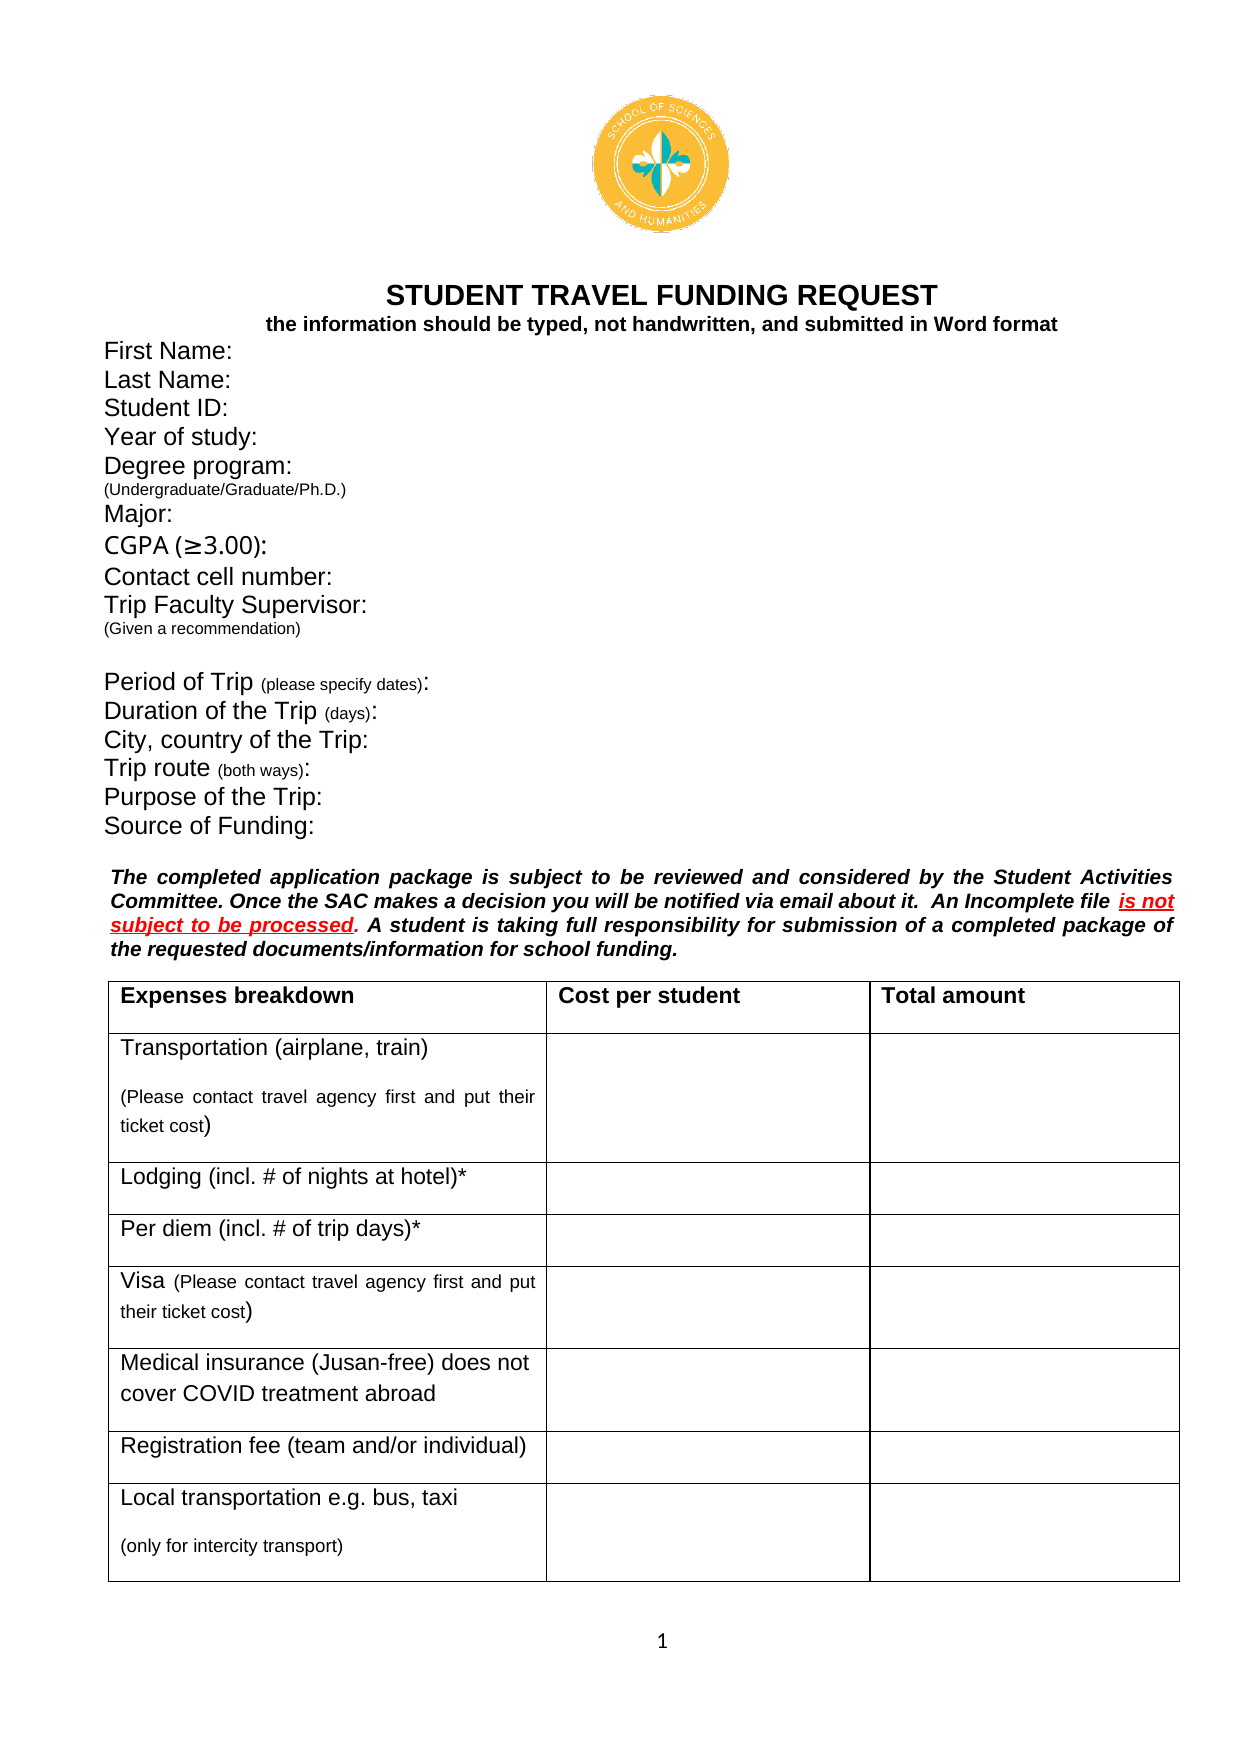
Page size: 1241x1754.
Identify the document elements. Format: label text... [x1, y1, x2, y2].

text City, country of the Trip: [103, 724, 523, 753]
table_cell [547, 1267, 869, 1348]
table_cell Registration fee (team and/or individual) [109, 1432, 546, 1483]
table_cell [547, 1349, 869, 1431]
table_cell Medical insurance (Jusan-free) does not cover COVID treatment abroad [109, 1349, 546, 1431]
table_cell Local transportation e.g. bus, taxi (only for intercity transport) [109, 1484, 546, 1581]
text Trip route (both ways): [103, 753, 1176, 782]
text Last Name: [103, 365, 1176, 393]
text STUDENT TRAVEL FUNDING REQUEST [148, 278, 1176, 312]
table_cell [871, 1163, 1179, 1214]
table_cell [871, 1215, 1179, 1266]
text the information should be typed, not handwritten, and submitted in Word format [148, 312, 1176, 336]
text Degree program: [103, 451, 1176, 480]
table_cell [547, 1163, 869, 1214]
table_cell [547, 1484, 869, 1581]
table_cell [871, 1349, 1179, 1431]
table_cell Transportation (airplane, train) (Please contact travel agency first and put their ticket cost) [109, 1034, 546, 1162]
table_header Total amount [871, 982, 1179, 1033]
table_cell [547, 1034, 869, 1162]
table_cell Per diem (incl. # of trip days)* [109, 1215, 546, 1266]
table_cell [547, 1432, 869, 1483]
table_cell [871, 1432, 1179, 1483]
text Student ID: [103, 393, 1176, 422]
table_header Expenses breakdown [109, 982, 546, 1033]
table_cell [547, 1215, 869, 1266]
text (Given a recommendation) [103, 619, 1176, 638]
text First Name: [103, 336, 1176, 365]
table_cell [871, 1034, 1179, 1162]
table_cell [871, 1484, 1179, 1581]
text Contact cell number: [103, 562, 1176, 590]
text Purpose of the Trip: [103, 782, 1176, 811]
picture [572, 75, 752, 254]
table_cell Lodging (incl. # of nights at hotel)* [109, 1163, 546, 1214]
text (Undergraduate/Graduate/Ph.D.) [103, 480, 1176, 499]
text Source of Funding: [103, 811, 1176, 839]
text Duration of the Trip (days): [103, 696, 523, 724]
table_cell [871, 1267, 1179, 1348]
text The completed application package is subject to be reviewed and considered by the Student Activities Committee. Once the SAC makes a decision you will be notified via email about it. An Incomplete file is not subject to be processed. A student is taking full responsibility for submission of a completed package of the requested documents/information for school funding. [110, 864, 1176, 960]
table_header Cost per student [547, 982, 869, 1033]
table_cell Visa (Please contact travel agency first and put their ticket cost) [109, 1267, 546, 1348]
text Period of Trip (please specify dates): [103, 667, 523, 696]
text Major: [103, 499, 1176, 528]
text Year of study: [103, 422, 523, 451]
text Trip Faculty Supervisor: [103, 590, 523, 619]
